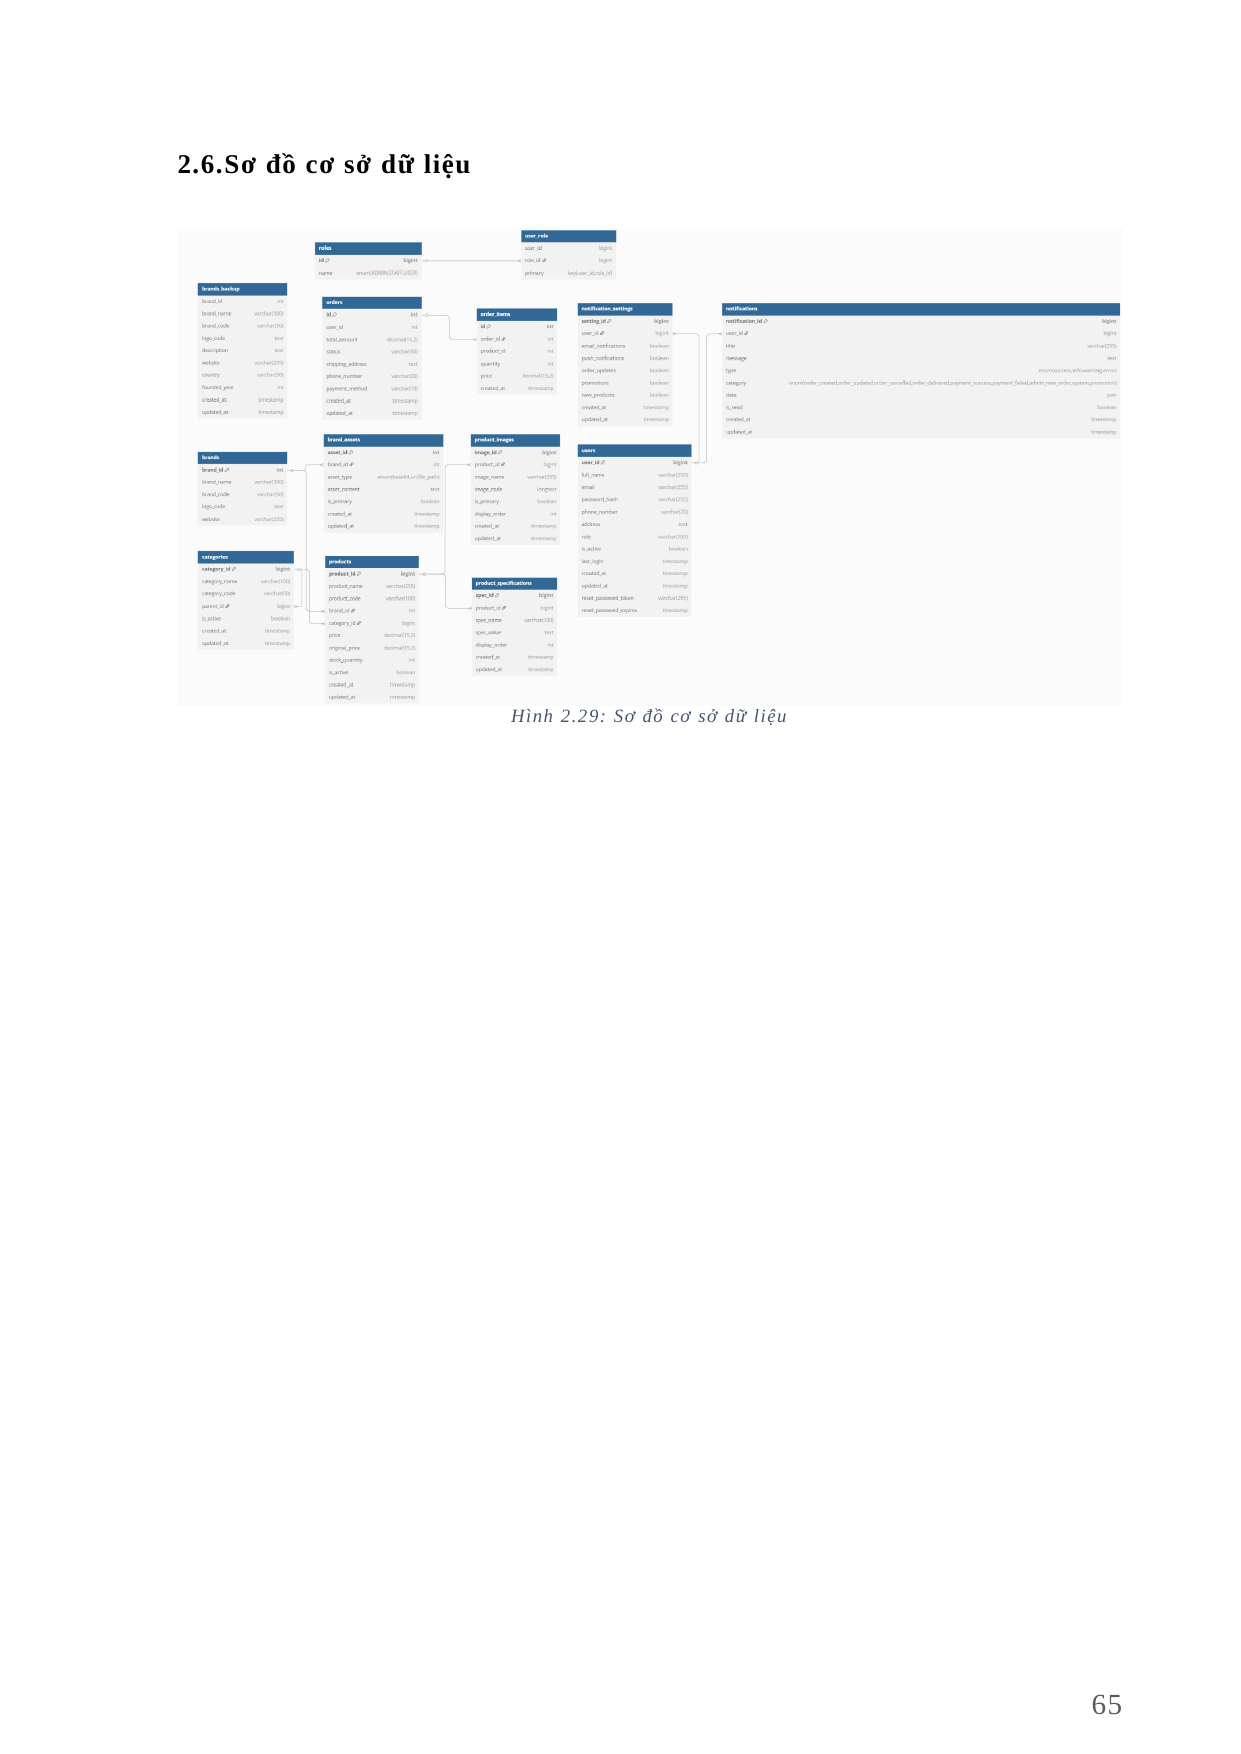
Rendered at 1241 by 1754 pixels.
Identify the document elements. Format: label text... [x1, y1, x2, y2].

picture [177, 228, 1123, 706]
subtitle 2.6.Sơ đồ cơ sở dữ liệu [177, 148, 1122, 179]
